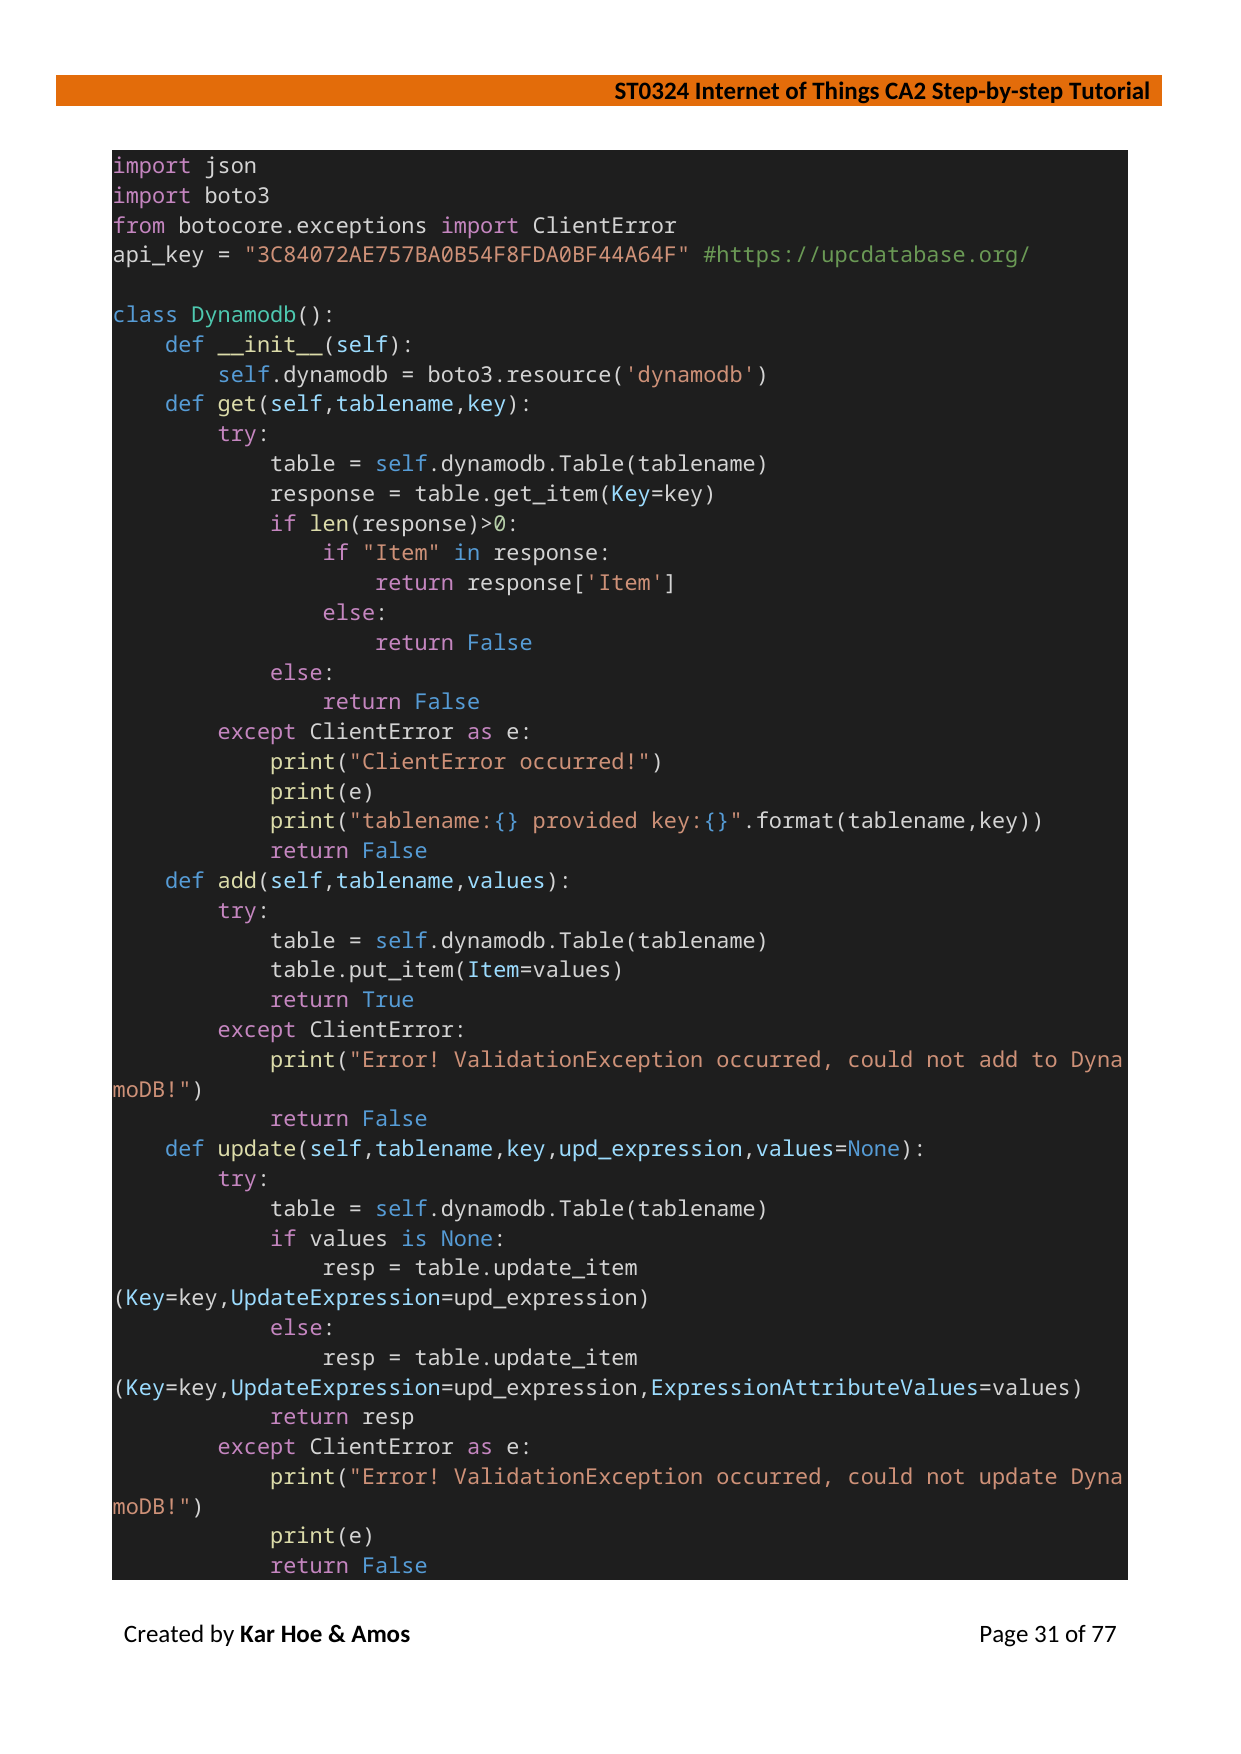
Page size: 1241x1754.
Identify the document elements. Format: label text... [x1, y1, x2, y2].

text print(e) [112, 1520, 1128, 1550]
text except ClientError as e: [112, 1431, 1128, 1461]
text resp = table.update_item(Key=key,UpdateExpression=upd_expression,ExpressionAttributeValues=values) [112, 1342, 1128, 1401]
text print("Error! ValidationException occurred, could not update DynamoDB!") [112, 1461, 1128, 1520]
text def get(self,tablename,key): [112, 388, 1128, 418]
text table = self.dynamodb.Table(tablename) [112, 1193, 1128, 1222]
text self.dynamodb = boto3.resource('dynamodb') [112, 358, 1128, 388]
text return False [112, 1550, 1128, 1580]
text return response['Item'] [112, 567, 1128, 597]
text try: [112, 1163, 1128, 1193]
text def __init__(self): [112, 329, 1128, 358]
text import boto3 [112, 180, 1128, 209]
text def update(self,tablename,key,upd_expression,values=None): [112, 1133, 1128, 1163]
text import json [112, 150, 1128, 180]
text class Dynamodb(): [112, 299, 1128, 329]
text print("tablename:{} provided key:{}".format(tablename,key)) [112, 805, 1128, 835]
text else: [112, 597, 1128, 627]
text print("Error! ValidationException occurred, could not add to DynamoDB!") [112, 1044, 1128, 1103]
text if "Item" in response: [112, 537, 1128, 567]
text return False [112, 835, 1128, 865]
text if values is None: [112, 1222, 1128, 1252]
text return False [112, 686, 1128, 716]
text print("ClientError occurred!") [112, 746, 1128, 776]
text try: [112, 418, 1128, 448]
text table.put_item(Item=values) [112, 954, 1128, 984]
text try: [112, 895, 1128, 924]
text table = self.dynamodb.Table(tablename) [112, 924, 1128, 954]
text else: [112, 1312, 1128, 1342]
text response = table.get_item(Key=key) [112, 478, 1128, 507]
text return False [112, 627, 1128, 656]
text return resp [112, 1401, 1128, 1431]
text from botocore.exceptions import ClientError [112, 209, 1128, 239]
text else: [112, 656, 1128, 686]
text return True [112, 984, 1128, 1014]
text except ClientError: [112, 1014, 1128, 1044]
text api_key = "3C84072AE757BA0B54F8FDA0BF44A64F" #https://upcdatabase.org/ [112, 239, 1128, 269]
text def add(self,tablename,values): [112, 865, 1128, 895]
text except ClientError as e: [112, 716, 1128, 746]
text return False [112, 1103, 1128, 1133]
text resp = table.update_item(Key=key,UpdateExpression=upd_expression) [112, 1252, 1128, 1312]
text table = self.dynamodb.Table(tablename) [112, 448, 1128, 478]
text print(e) [112, 776, 1128, 805]
text if len(response)>0: [112, 507, 1128, 537]
